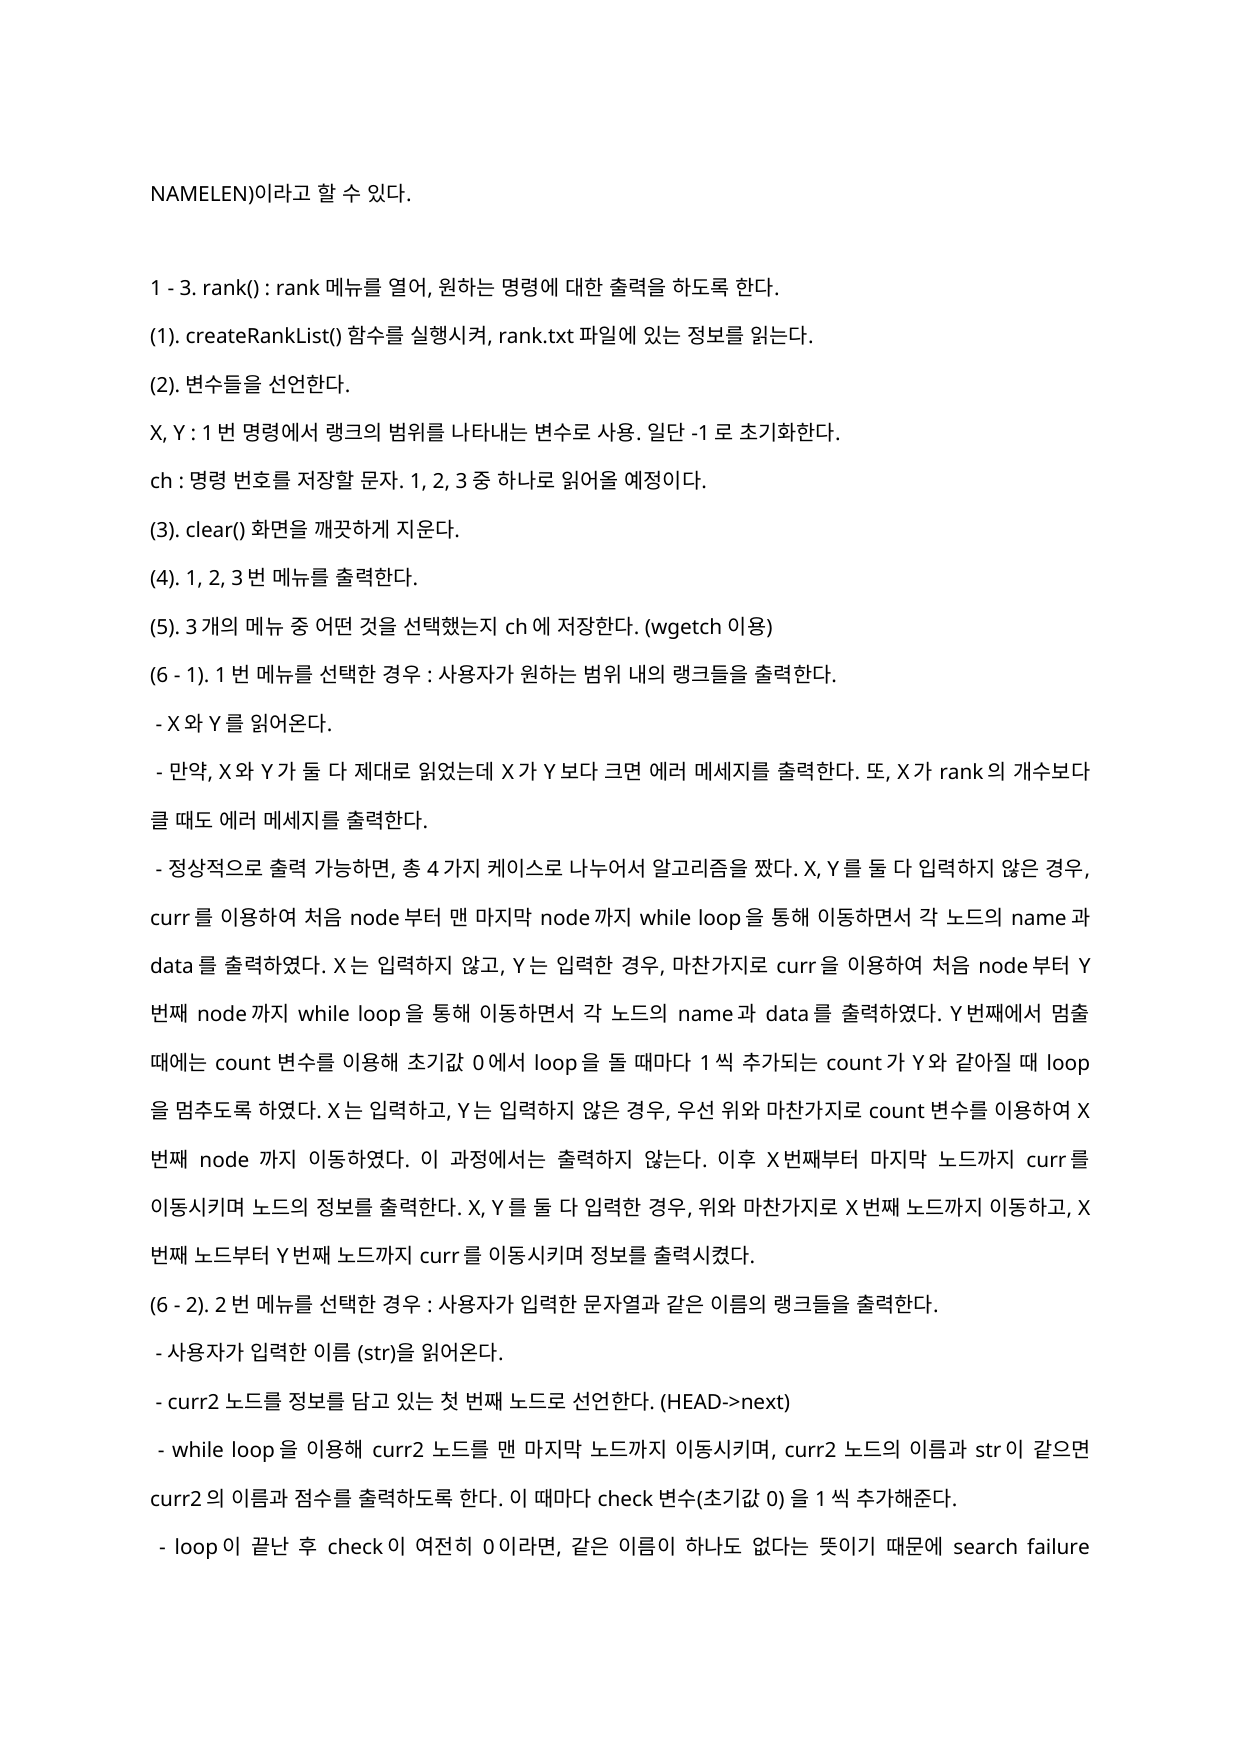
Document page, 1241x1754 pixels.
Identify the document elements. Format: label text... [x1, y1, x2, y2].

text - curr2 노드를 정보를 담고 있는 첫 번째 노드로 선언한다. (HEAD->next) [150, 1385, 1090, 1415]
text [150, 1530, 1090, 1561]
text ch : 명령 번호를 저장할 문자. 1, 2, 3 중 하나로 읽어올 예정이다. [150, 465, 1090, 495]
text - X와 Y를 읽어온다. [150, 707, 1090, 737]
text (6 - 1). 1번 메뉴를 선택한 경우 : 사용자가 원하는 범위 내의 랭크들을 출력한다. [150, 658, 1090, 689]
text 1 - 3. rank() : rank 메뉴를 열어, 원하는 명령에 대한 출력을 하도록 한다. [150, 271, 1090, 301]
text X, Y : 1번 명령에서 랭크의 범위를 나타내는 변수로 사용. 일단 -1로 초기화한다. [150, 416, 1090, 447]
text - 정상적으로 출력 가능하면, 총 4가지 케이스로 나누어서 알고리즘을 짰다. X, Y를 둘 다 입력하지 않은 경우, curr를 이용하여 처음 node부터 맨 마지막 node까지 while loop을 통해 이동하면서 각 노드의 name과 data를 출력하였다. X는 입력하지 않고, Y는 입력한 경우, 마찬가지로 curr을 이용하여 처음 node부터 Y번째 node까지 while loop을 통해 이동하면서 각 노드의 name과 data를 출력하였다. Y번째에서 멈출 때에는 count 변수를 이용해 초기값 0에서 loop을 돌 때마다 1씩 추가되는 count가 Y와 같아질 때 loop을 멈추도록 하였다. X는 입력하고, Y는 입력하지 않은 경우, 우선 위와 마찬가지로 count 변수를 이용하여 X번째 node 까지 이동하였다. 이 과정에서는 출력하지 않는다. 이후 X번째부터 마지막 노드까지 curr를 이동시키며 노드의 정보를 출력한다. X, Y를 둘 다 입력한 경우, 위와 마찬가지로 X번째 노드까지 이동하고, X번째 노드부터 Y번째 노드까지 curr를 이동시키며 정보를 출력시켰다. [150, 852, 1090, 1270]
text (4). 1, 2, 3번 메뉴를 출력한다. [150, 562, 1090, 592]
text (2). 변수들을 선언한다. [150, 368, 1090, 398]
text - 만약, X와 Y가 둘 다 제대로 읽었는데 X가 Y보다 크면 에러 메세지를 출력한다. 또, X가 rank의 개수보다 클 때도 에러 메세지를 출력한다. [150, 755, 1090, 834]
text - 사용자가 입력한 이름 (str)을 읽어온다. [150, 1337, 1090, 1367]
text (1). createRankList() 함수를 실행시켜, rank.txt 파일에 있는 정보를 읽는다. [150, 319, 1090, 350]
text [150, 177, 1090, 207]
text (3). clear() 화면을 깨끗하게 지운다. [150, 513, 1090, 543]
text (5). 3개의 메뉴 중 어떤 것을 선택했는지 ch에 저장한다. (wgetch 이용) [150, 610, 1090, 640]
text (6 - 2). 2번 메뉴를 선택한 경우 : 사용자가 입력한 문자열과 같은 이름의 랭크들을 출력한다. [150, 1288, 1090, 1318]
text - while loop을 이용해 curr2 노드를 맨 마지막 노드까지 이동시키며, curr2 노드의 이름과 str이 같으면 curr2의 이름과 점수를 출력하도록 한다. 이 때마다 check 변수(초기값 0) 을 1씩 추가해준다. [150, 1433, 1090, 1512]
